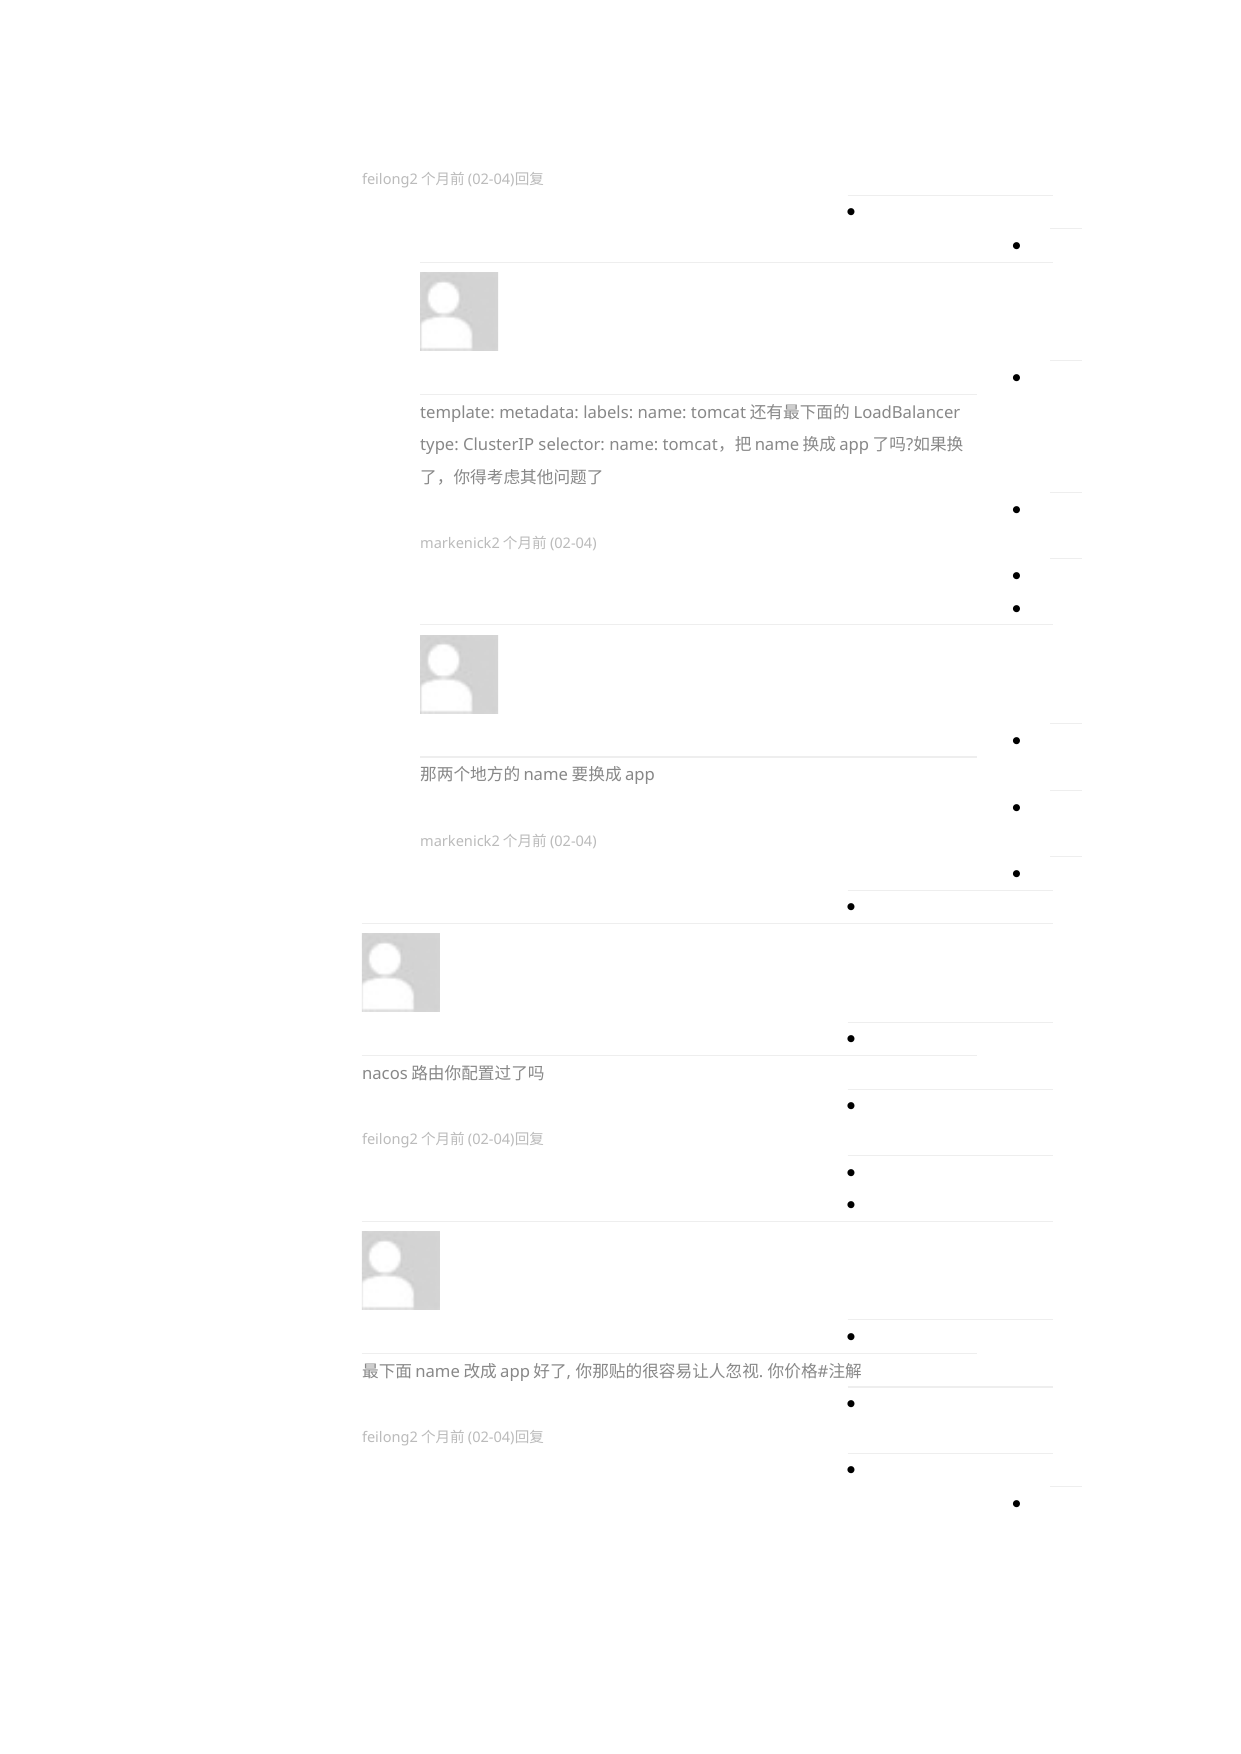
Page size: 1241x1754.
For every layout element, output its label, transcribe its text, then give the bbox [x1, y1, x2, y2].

text feilong2个月前 (02-04)回复 [362, 162, 977, 194]
text template: metadata: labels: name: tomcat还有最下面的 LoadBalancer type: ClusterIP selector: name: tomcat，把name换成app了吗?如果换了，你得考虑其他问题了 [420, 395, 977, 492]
picture [361, 1231, 440, 1310]
text feilong2个月前 (02-04)回复 [362, 1122, 977, 1155]
text 那两个地方的name要换成app [420, 758, 977, 790]
picture [420, 272, 499, 351]
picture [361, 933, 440, 1012]
text markenick2个月前 (02-04) [420, 823, 977, 856]
text feilong2个月前 (02-04)回复 [362, 1420, 977, 1452]
picture [420, 635, 499, 714]
text markenick2个月前 (02-04) [420, 526, 977, 558]
text nacos路由你配置过了吗 [362, 1056, 977, 1089]
text 最下面name改成app好了, 你那贴的很容易让人忽视. 你价格#注解 [362, 1354, 977, 1386]
